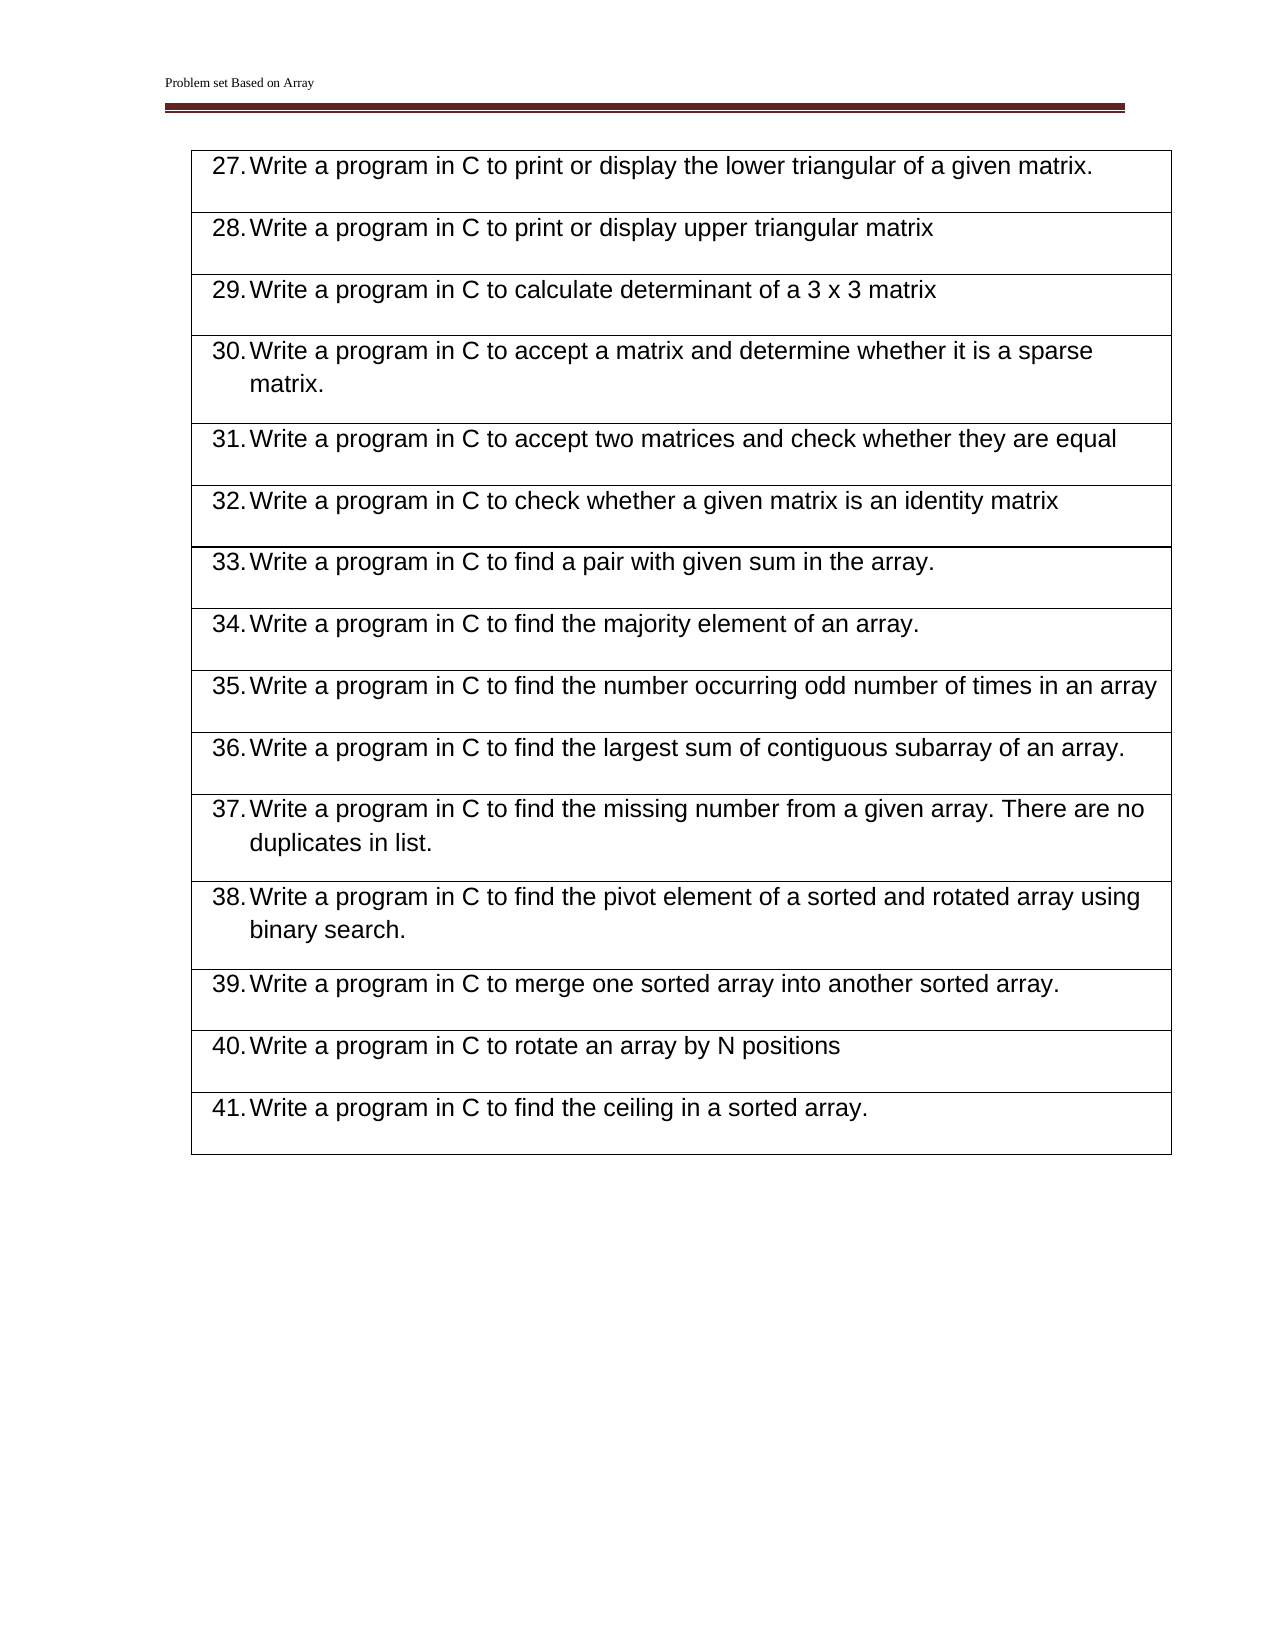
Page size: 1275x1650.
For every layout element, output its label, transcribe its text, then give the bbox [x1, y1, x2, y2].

table_cell Write a program in C to find a pair with given sum in the array. [192, 548, 1171, 608]
table_cell Write a program in C to merge one sorted array into another sorted array. [192, 970, 1171, 1030]
table_cell Write a program in C to check whether a given matrix is an identity matrix [192, 486, 1171, 546]
table_cell Write a program in C to find the majority element of an array. [192, 609, 1171, 670]
table_cell Write a program in C to find the number occurring odd number of times in an array [192, 671, 1171, 732]
table_cell Write a program in C to accept a matrix and determine whether it is a sparse matrix. [192, 336, 1171, 423]
table_cell Write a program in C to calculate determinant of a 3 x 3 matrix [192, 275, 1171, 335]
table_cell Write a program in C to find the pivot element of a sorted and rotated array using binary search. [192, 882, 1171, 968]
table_cell Write a program in C to find the missing number from a given array. There are no duplicates in list. [192, 795, 1171, 881]
table_cell Write a program in C to print or display upper triangular matrix [192, 213, 1171, 273]
table_cell Write a program in C to find the ceiling in a sorted array. [192, 1093, 1171, 1154]
table_cell Write a program in C to print or display the lower triangular of a given matrix. [192, 151, 1171, 212]
table_cell Write a program in C to rotate an array by N positions [192, 1031, 1171, 1092]
table_cell Write a program in C to find the largest sum of contiguous subarray of an array. [192, 733, 1171, 793]
table_cell Write a program in C to accept two matrices and check whether they are equal [192, 424, 1171, 484]
